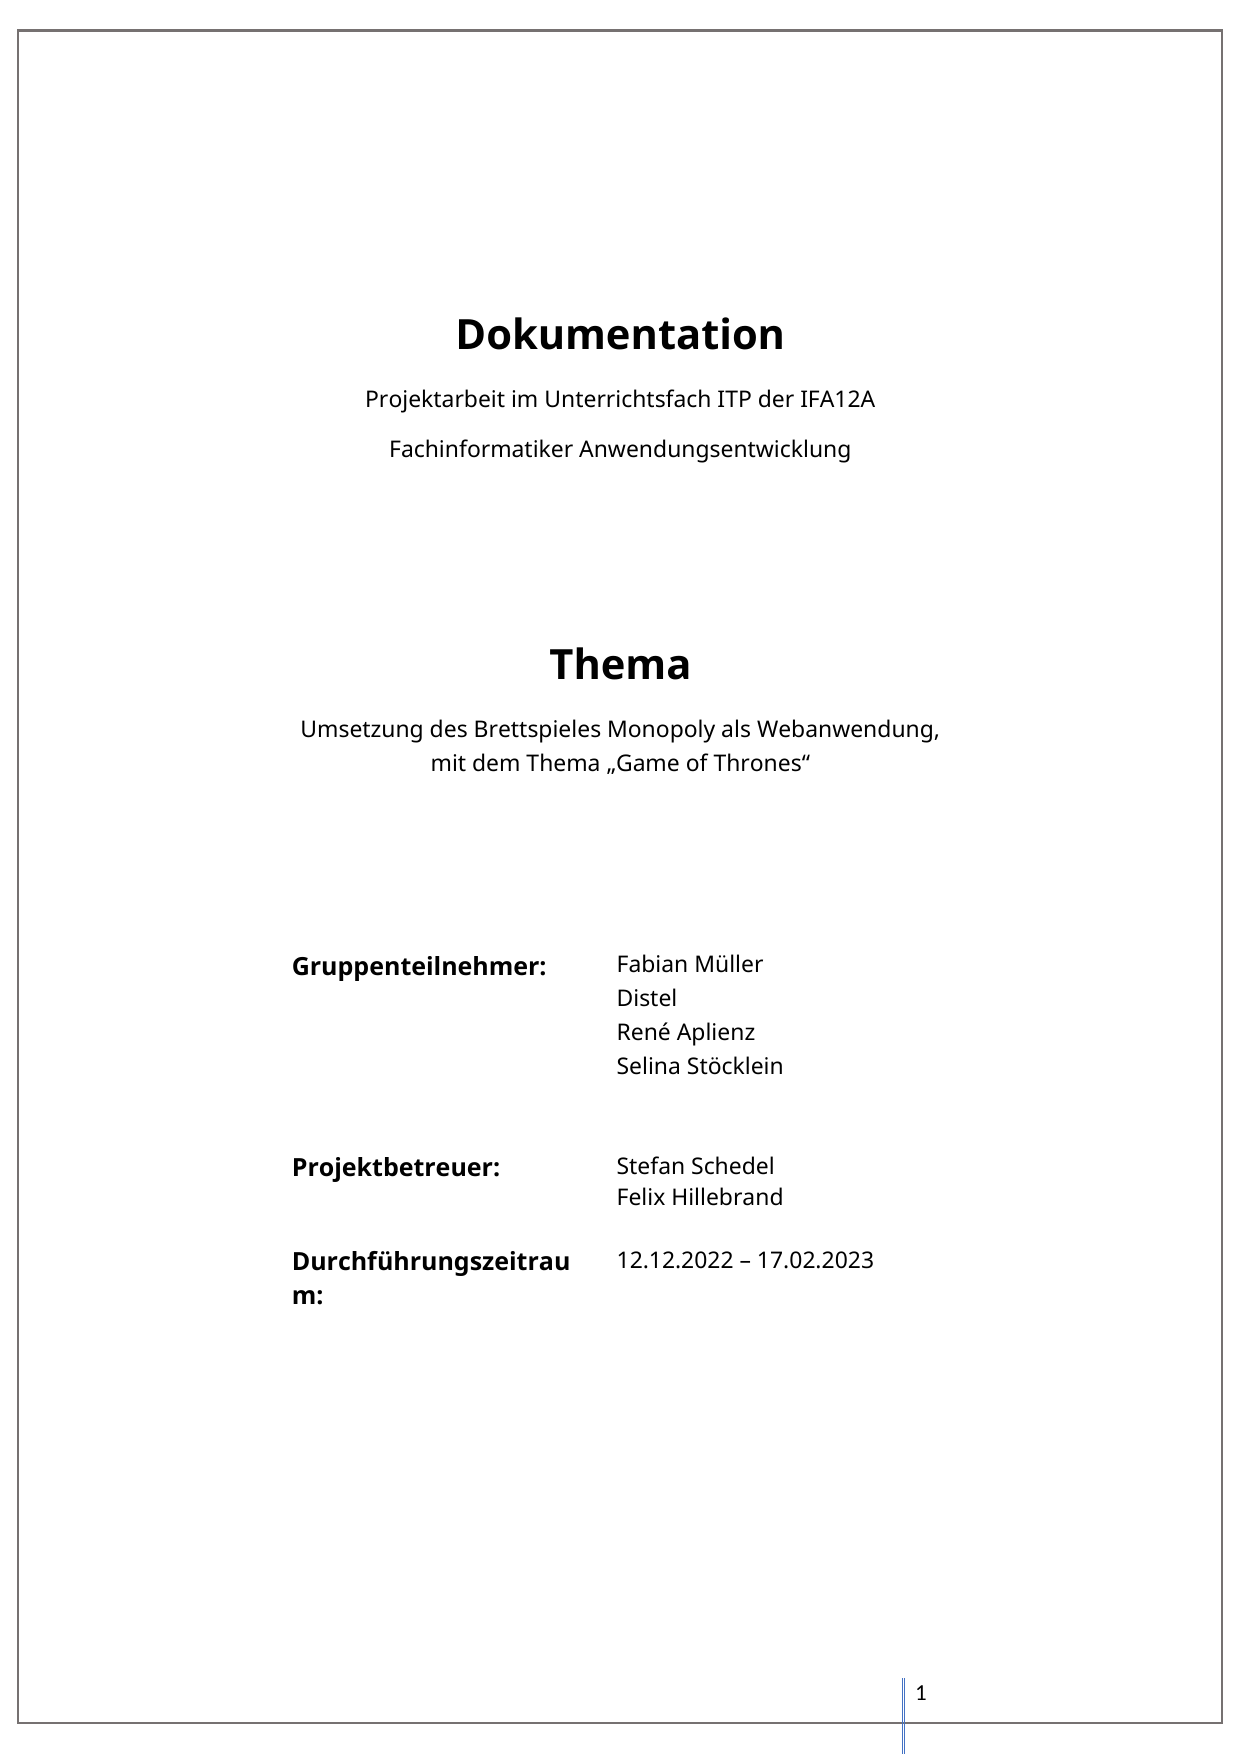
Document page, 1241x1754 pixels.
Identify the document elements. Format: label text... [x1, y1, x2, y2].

table_cell Stefan Schedel Felix Hillebrand [605, 1150, 960, 1244]
text Fachinformatiker Anwendungsentwicklung [148, 433, 1093, 464]
text Projektarbeit im Unterrichtsfach ITP der IFA12A [148, 383, 1093, 414]
text Umsetzung des Brettspieles Monopoly als Webanwendung, mit dem Thema „Game of Thrones“ [148, 713, 1093, 778]
table_header Gruppenteilnehmer: [280, 948, 605, 1150]
table_cell Projektbetreuer: [280, 1150, 605, 1244]
text Thema [148, 635, 1093, 692]
text Dokumentation [148, 305, 1093, 362]
table_cell Durchführungszeitraum: [280, 1244, 605, 1346]
table_cell 12.12.2022 – 17.02.2023 [605, 1244, 960, 1346]
table_header Fabian Müller Distel René Aplienz Selina Stöcklein [605, 948, 960, 1150]
